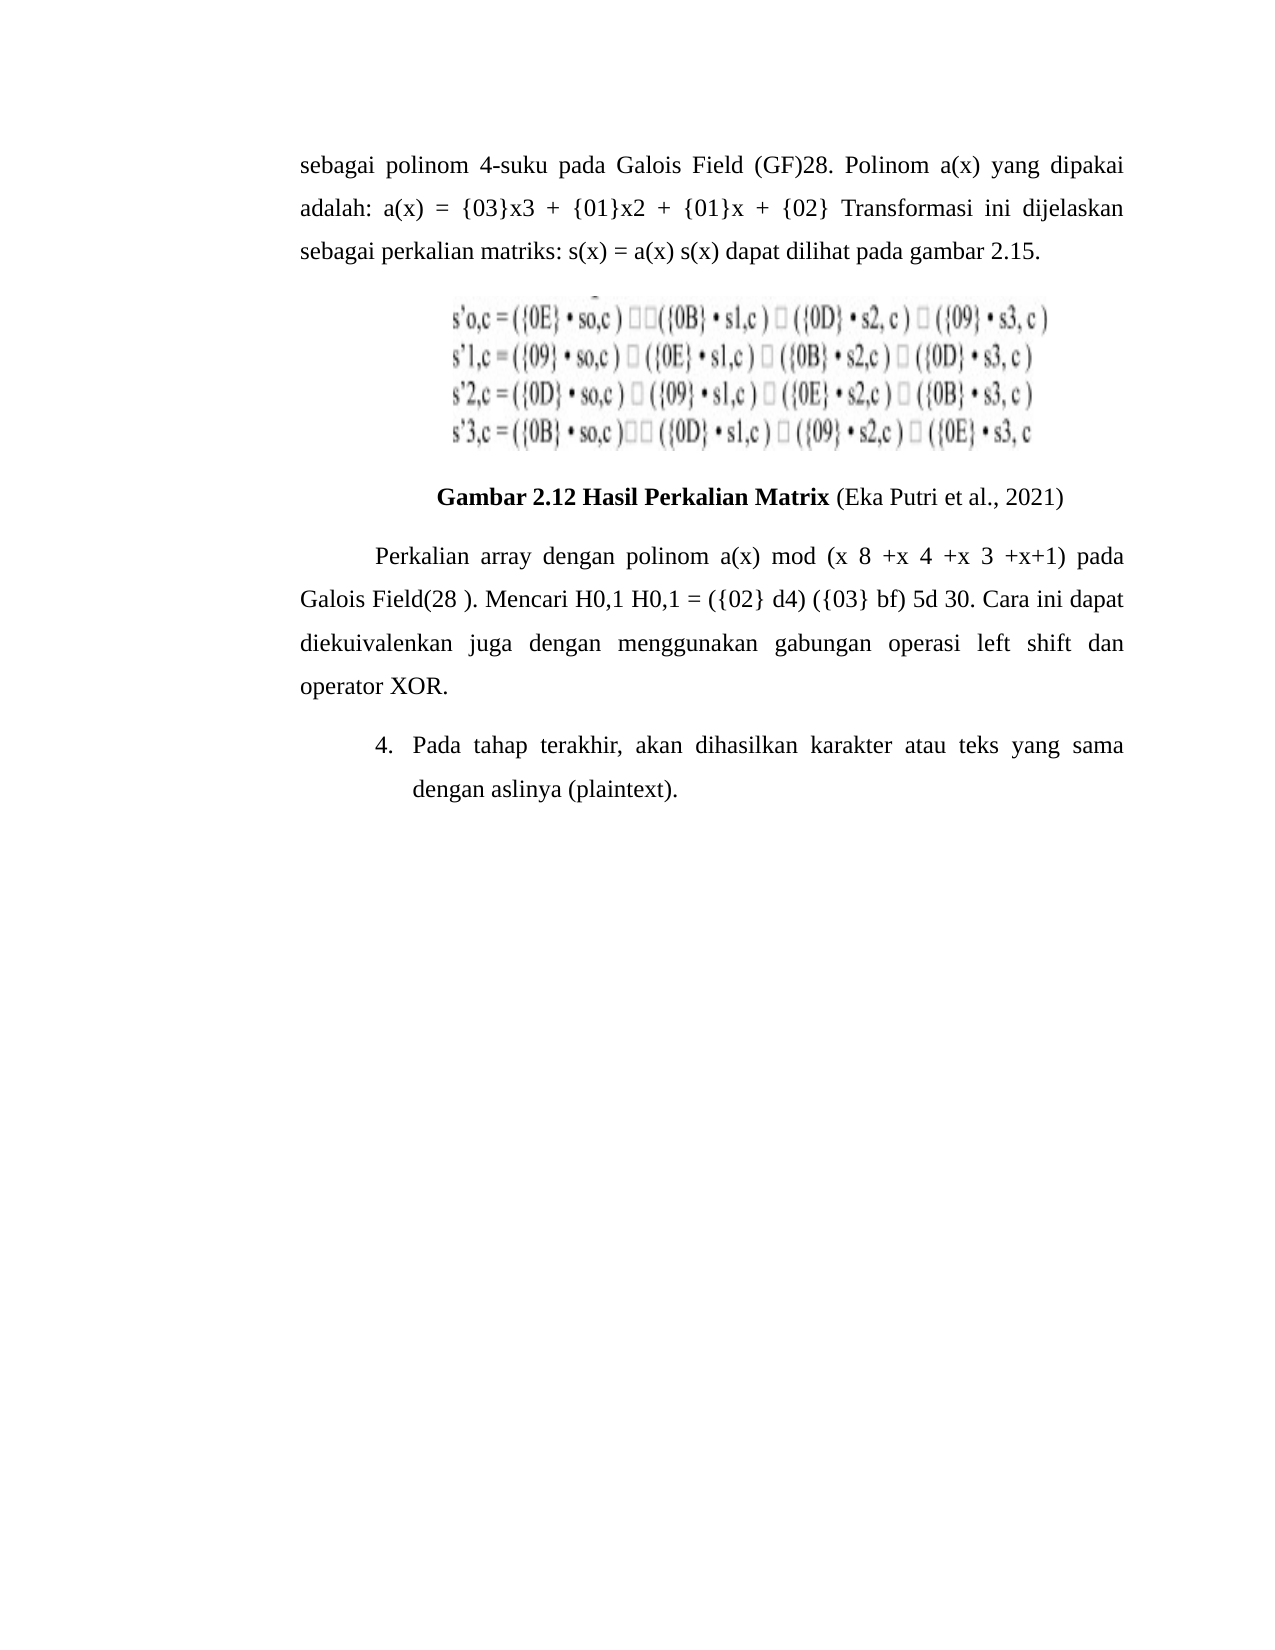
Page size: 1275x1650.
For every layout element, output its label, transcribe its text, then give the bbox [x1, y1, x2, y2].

picture [452, 296, 1048, 451]
text Perkalian array dengan polinom a(x) mod (x 8 +x 4 +x 3 +x+1) pada Galois Field(28 ). Mencari H0,1 H0,1 = ({02} d4) ({03} bf) 5d 30. Cara ini dapat diekuivalenkan juga dengan menggunakan gabungan operasi left shift dan operator XOR. [300, 541, 1125, 699]
list Pada tahap terakhir, akan dihasilkan karakter atau teks yang sama dengan aslinya (plaintext). [375, 731, 1125, 802]
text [300, 150, 1125, 265]
text Gambar 2.12 Hasil Perkalian Matrix [300, 482, 1125, 510]
